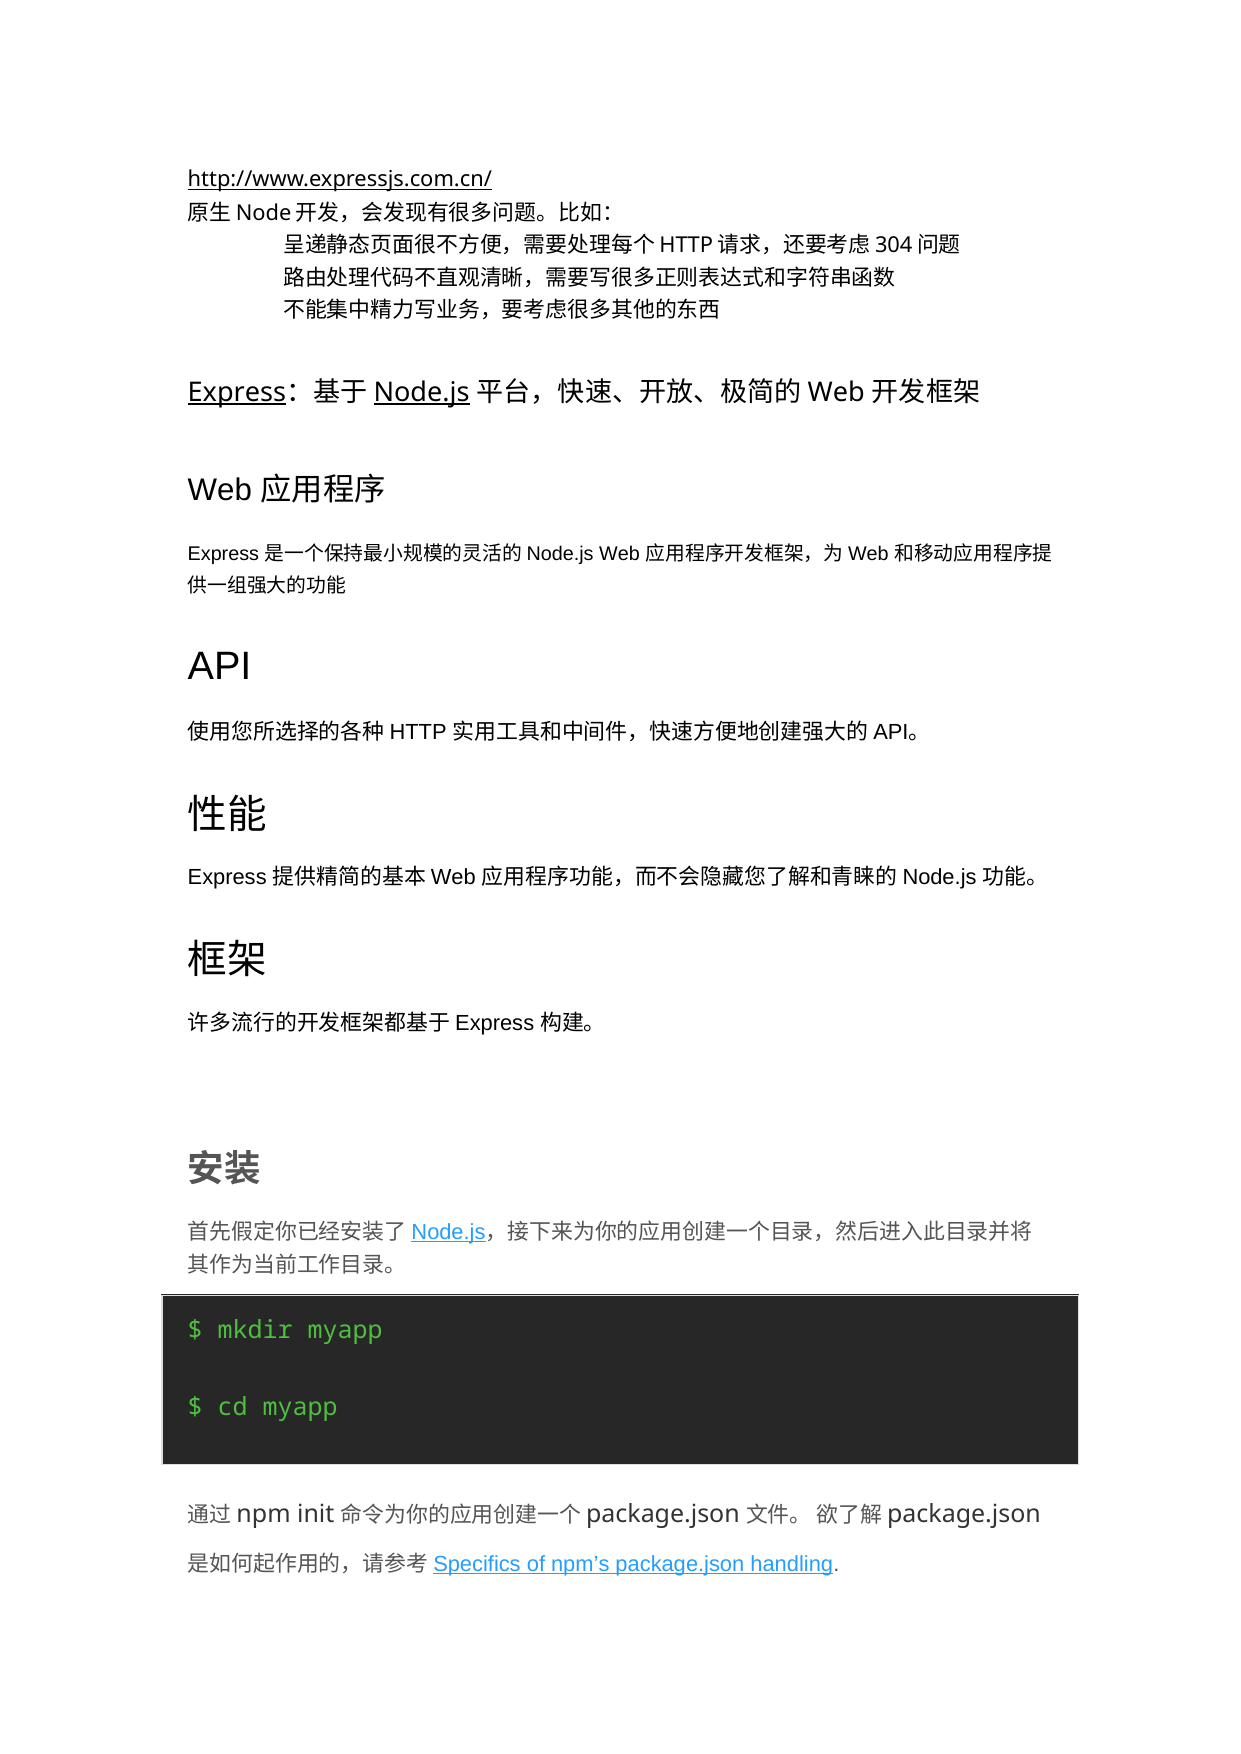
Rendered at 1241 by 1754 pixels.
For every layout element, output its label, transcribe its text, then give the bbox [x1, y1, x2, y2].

text $ cd myapp [163, 1372, 1078, 1464]
text 呈递静态页面很不方便，需要处理每个HTTP请求，还要考虑304问题 [187, 227, 1053, 259]
text 首先假定你已经安装了 Node.js，接下来为你的应用创建一个目录，然后进入此目录并将其作为当前工作目录。 [187, 1214, 1053, 1279]
text 原生Node开发，会发现有很多问题。比如： [187, 194, 1053, 227]
text 框架 [187, 924, 1053, 989]
text API [187, 633, 1053, 698]
text 使用您所选择的各种 HTTP 实用工具和中间件，快速方便地创建强大的 API。 [187, 713, 1053, 746]
text $ mkdir myapp [163, 1296, 1078, 1361]
text 通过 npm init 命令为你的应用创建一个 package.json 文件。 欲了解 package.json 是如何起作用的，请参考 Specifics of npm’s package.json handling. [187, 1481, 1053, 1578]
text Express：基于 Node.js 平台，快速、开放、极简的 Web 开发框架 [187, 357, 1053, 422]
text http://www.expressjs.com.cn/ [187, 162, 1053, 194]
text Express 是一个保持最小规模的灵活的 Node.js Web 应用程序开发框架，为 Web 和移动应用程序提供一组强大的功能 [187, 535, 1053, 600]
text 性能 [187, 778, 1053, 843]
text 不能集中精力写业务，要考虑很多其他的东西 [187, 292, 1053, 324]
text Web 应用程序 [187, 454, 1053, 519]
text 许多流行的开发框架都基于 Express 构建。 [187, 1004, 1053, 1037]
text Express 提供精简的基本 Web 应用程序功能，而不会隐藏您了解和青睐的 Node.js 功能。 [187, 859, 1053, 891]
text 路由处理代码不直观清晰，需要写很多正则表达式和字符串函数 [187, 259, 1053, 292]
text 安装 [187, 1133, 1053, 1198]
